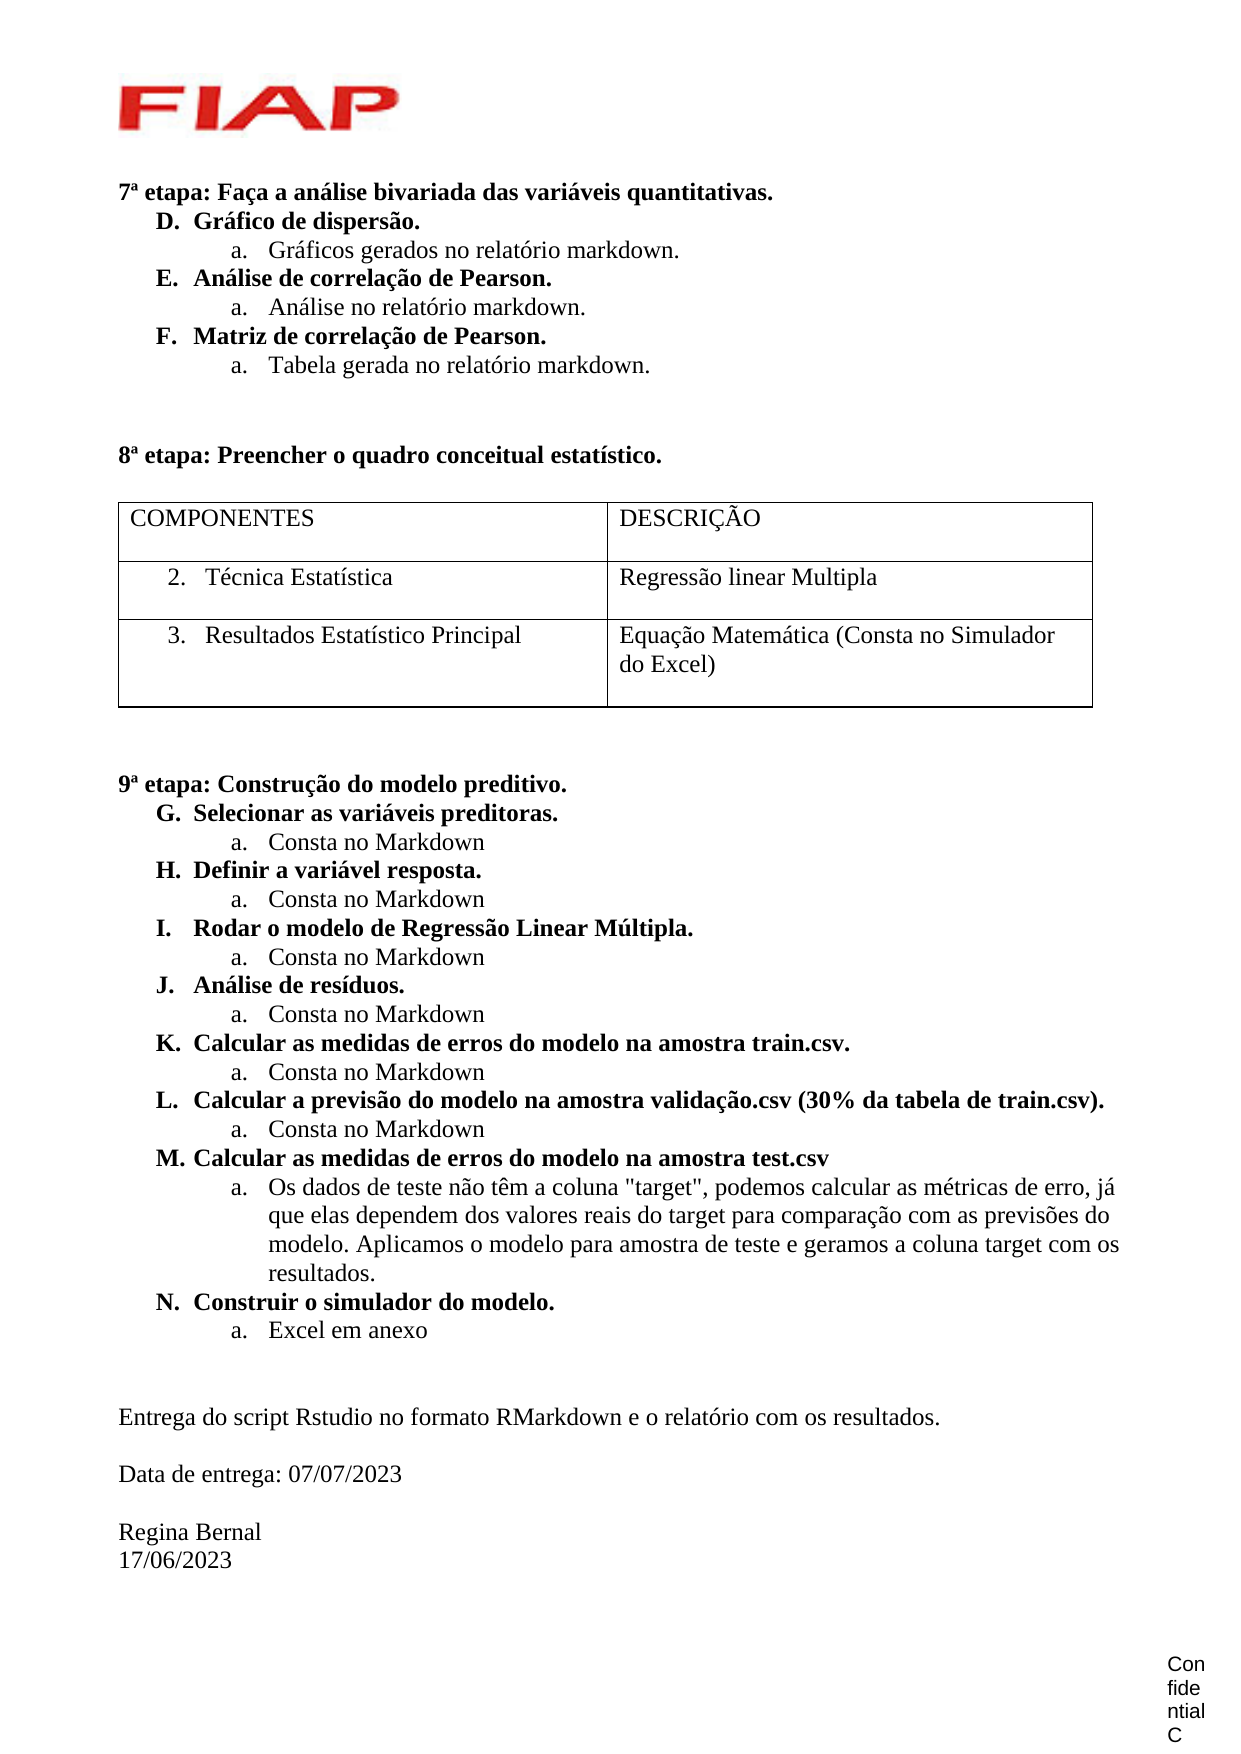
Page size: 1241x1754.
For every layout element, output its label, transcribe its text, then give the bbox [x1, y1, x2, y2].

list Selecionar as variáveis preditoras. [156, 798, 1122, 827]
list Consta no Markdown [231, 1057, 1122, 1085]
list Excel em anexo [231, 1315, 1122, 1344]
list Consta no Markdown [231, 999, 1122, 1028]
list Análise de resíduos. [156, 970, 1122, 999]
text 8ª etapa: Preencher o quadro conceitual estatístico. [118, 440, 1122, 469]
text Regina Bernal [118, 1517, 1122, 1545]
list Análise no relatório markdown. [231, 292, 1122, 321]
table_header COMPONENTES [119, 503, 607, 561]
list Consta no Markdown [231, 1114, 1122, 1143]
list Rodar o modelo de Regressão Linear Múltipla. [156, 913, 1122, 942]
text 7ª etapa: Faça a análise bivariada das variáveis quantitativas. [118, 177, 1122, 206]
table_cell Equação Matemática (Consta no Simulador do Excel) [608, 620, 1092, 706]
list Gráficos gerados no relatório markdown. [231, 235, 1122, 263]
list Definir a variável resposta. [156, 855, 1122, 884]
text Data de entrega: 07/07/2023 [118, 1459, 1122, 1488]
text 9ª etapa: Construção do modelo preditivo. [118, 769, 1122, 798]
list Matriz de correlação de Pearson. [156, 321, 1122, 350]
table_cell Resultados Estatístico Principal [119, 620, 607, 706]
table_header DESCRIÇÃO [608, 503, 1092, 561]
list Calcular as medidas de erros do modelo na amostra test.csv [156, 1143, 1122, 1172]
list Análise de correlação de Pearson. [156, 263, 1122, 292]
list Construir o simulador do modelo. [156, 1287, 1122, 1315]
list Os dados de teste não têm a coluna "target", podemos calcular as métricas de erro, já que elas dependem dos valores reais do target para comparação com as previsões do modelo. Aplicamos o modelo para amostra de teste e geramos a coluna target com os resultados. [231, 1172, 1122, 1287]
list Calcular a previsão do modelo na amostra validação.csv (30% da tabela de train.csv). [156, 1085, 1122, 1114]
table_cell Técnica Estatística [119, 562, 607, 619]
list Consta no Markdown [231, 827, 1122, 855]
list Consta no Markdown [231, 942, 1122, 970]
list Calcular as medidas de erros do modelo na amostra train.csv. [156, 1028, 1122, 1057]
table_cell Regressão linear Multipla [608, 562, 1092, 619]
picture [118, 73, 402, 138]
list Consta no Markdown [231, 884, 1122, 913]
list Tabela gerada no relatório markdown. [231, 350, 1122, 378]
list Gráfico de dispersão. [156, 206, 1122, 235]
text 17/06/2023 [118, 1545, 1122, 1574]
text Entrega do script Rstudio no formato RMarkdown e o relatório com os resultados. [118, 1402, 1122, 1430]
